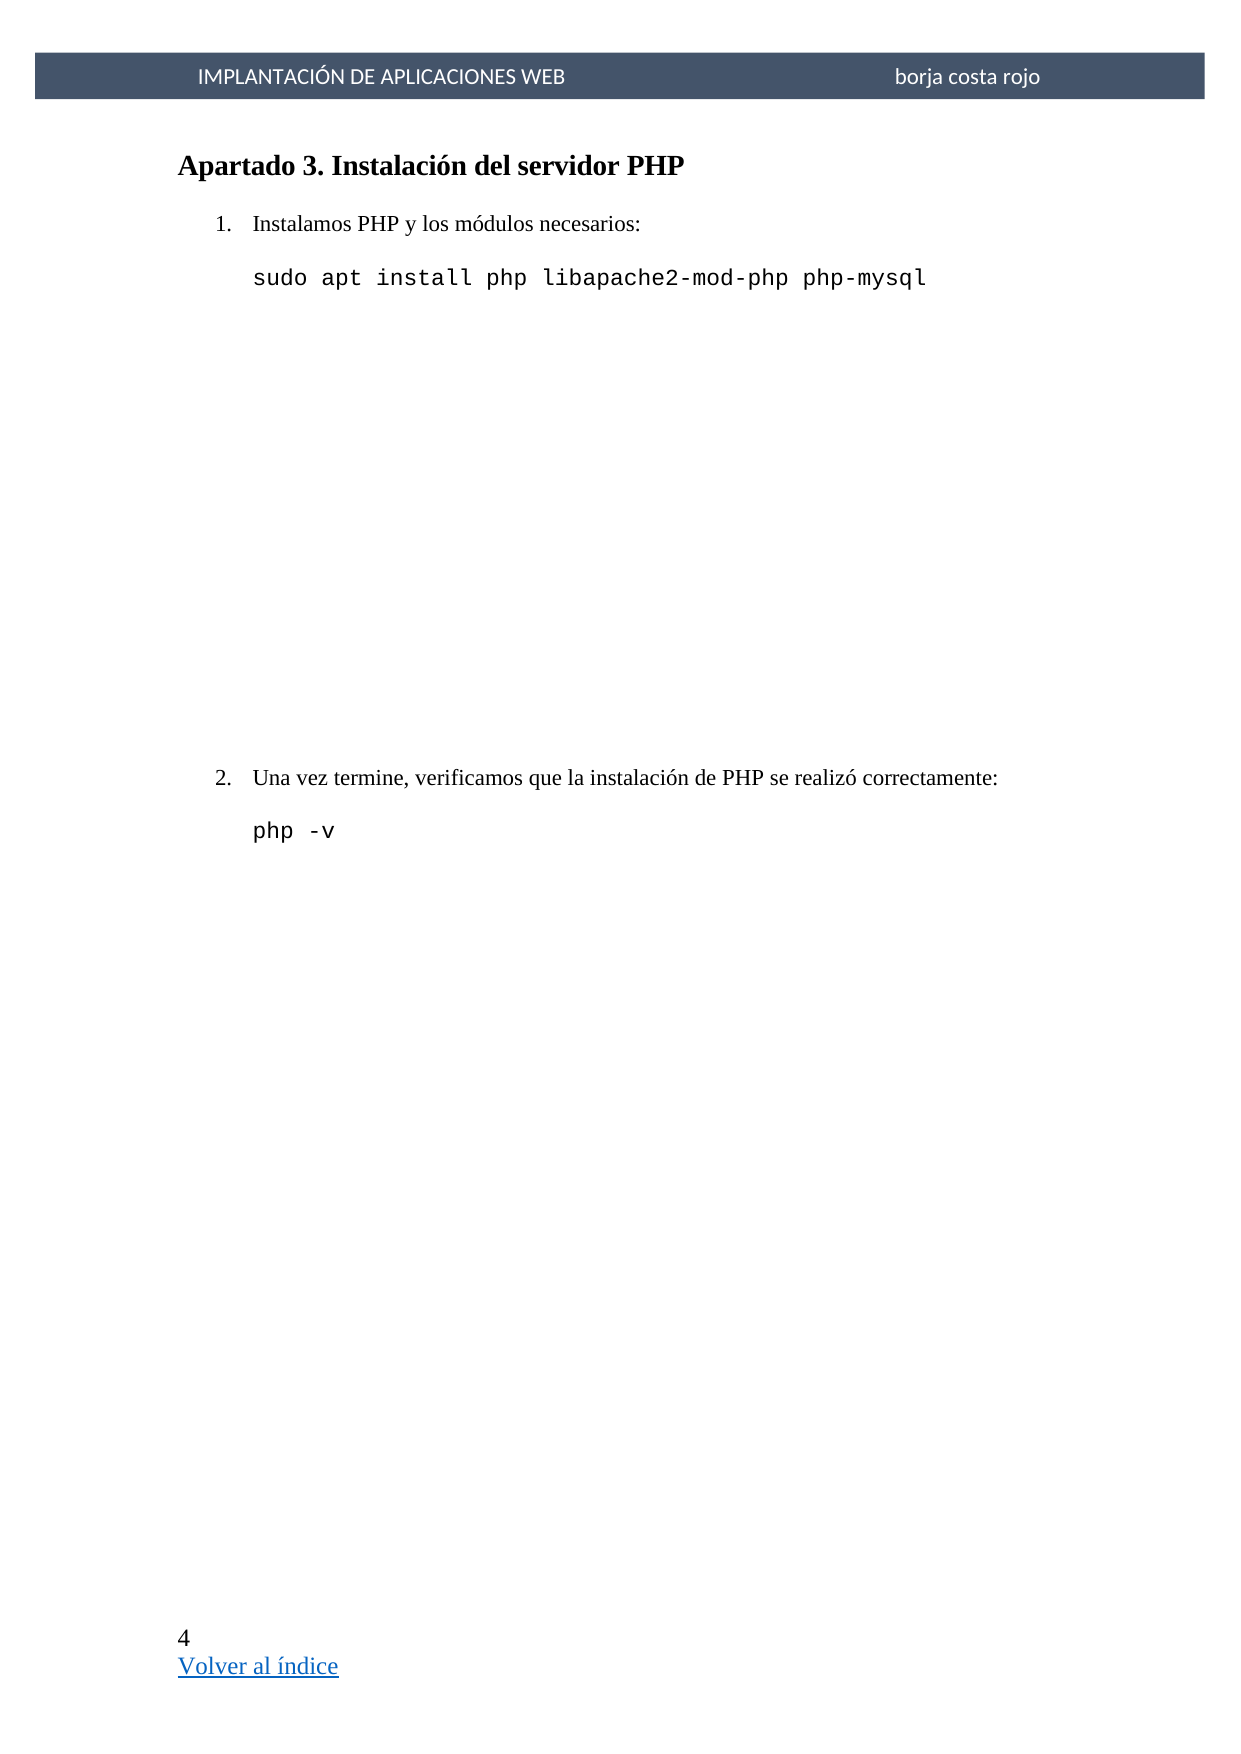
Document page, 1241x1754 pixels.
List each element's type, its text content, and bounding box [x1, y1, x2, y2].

subtitle Apartado 3. Instalación del servidor PHP [177, 148, 1063, 181]
list Una vez termine, verificamos que la instalación de PHP se realizó correctamente: [215, 764, 1063, 790]
list Instalamos PHP y los módulos necesarios: [215, 210, 1063, 237]
text sudo apt install php libapache2-mod-php php-mysql [252, 266, 1063, 292]
text php -v [252, 819, 1063, 845]
